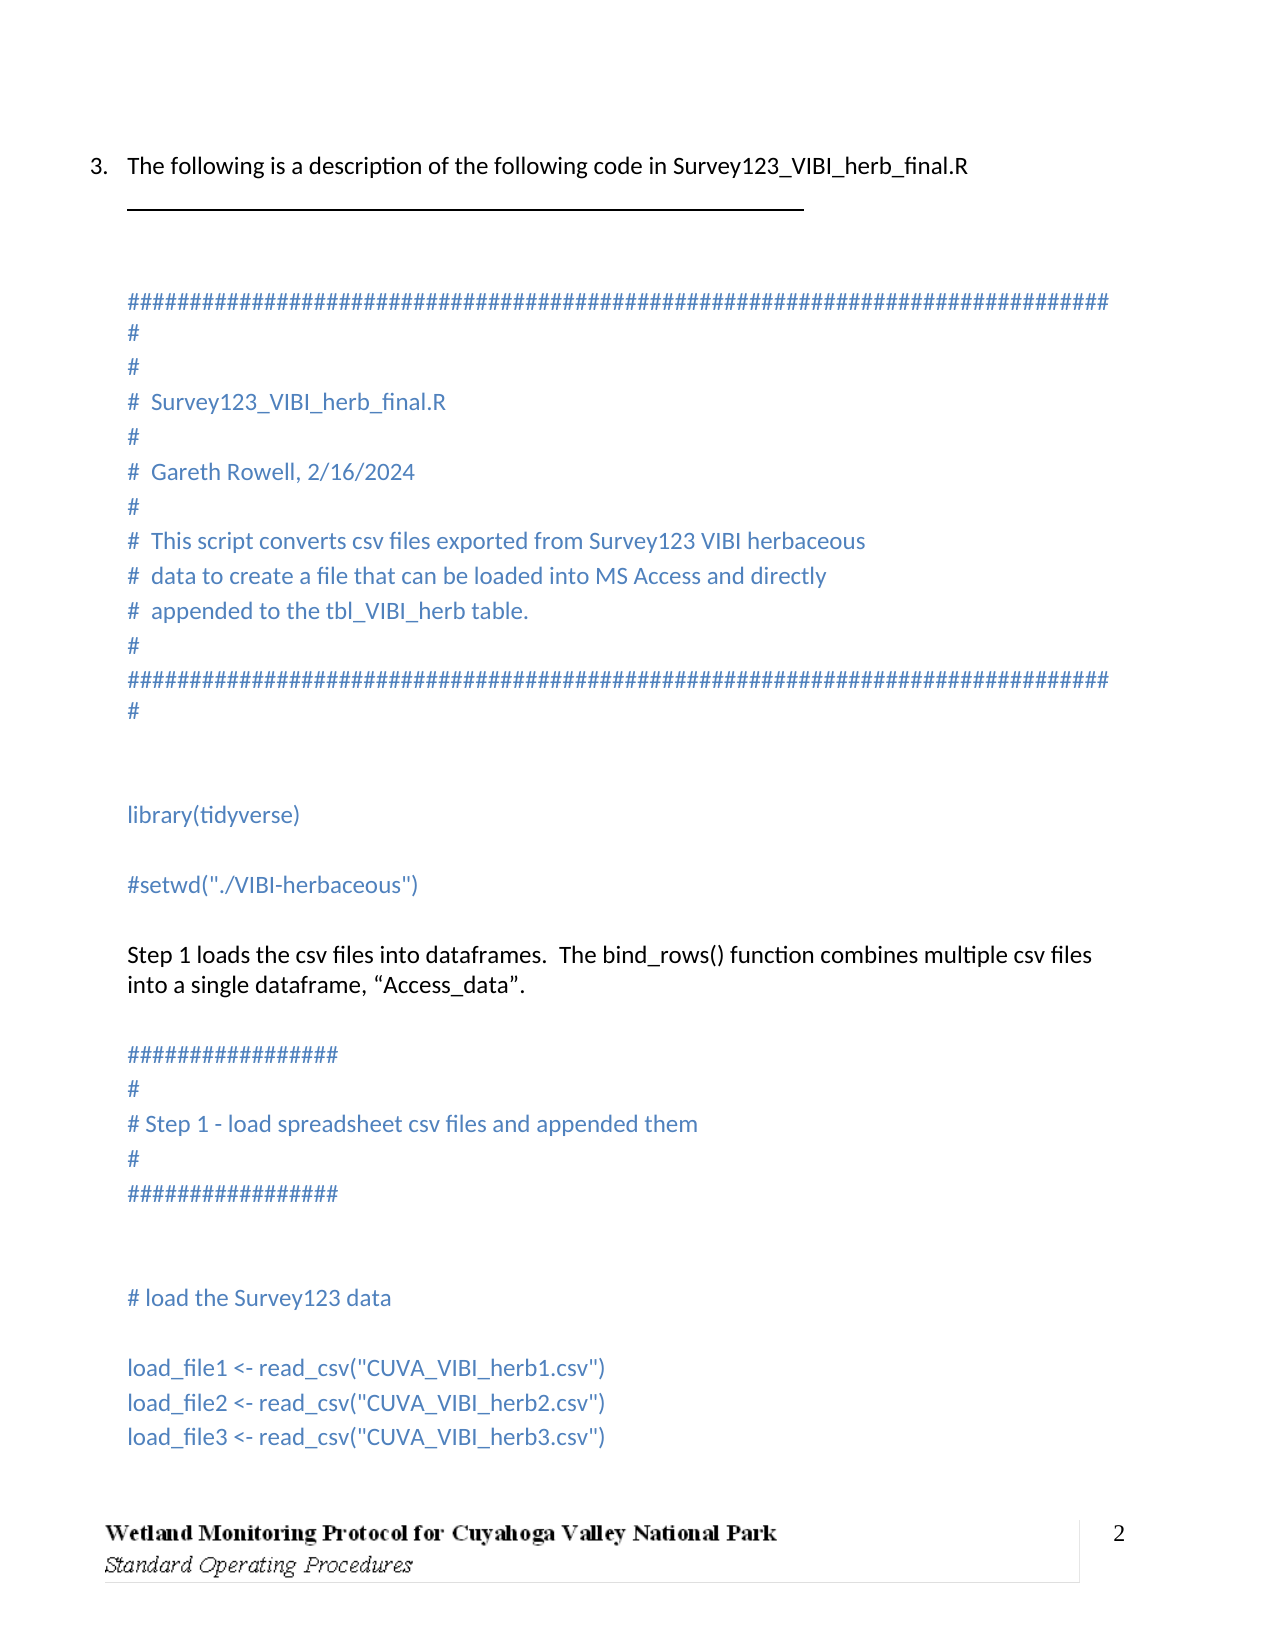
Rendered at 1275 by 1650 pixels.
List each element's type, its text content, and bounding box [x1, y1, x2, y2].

text ################################################################################ [127, 665, 1116, 726]
text Step 1 loads the csv files into dataframes. The bind_rows() function combines multiple csv files into a single dataframe, “Access_data”. [127, 939, 1116, 1000]
text load_file2 <- read_csv("CUVA_VIBI_herb2.csv") [127, 1387, 1116, 1417]
text # appended to the tbl_VIBI_herb table. [127, 595, 1116, 626]
text # [127, 491, 1116, 521]
text library(tidyverse) [127, 799, 1116, 830]
text # Gareth Rowell, 2/16/2024 [127, 456, 1116, 486]
text load_file1 <- read_csv("CUVA_VIBI_herb1.csv") [127, 1352, 1116, 1382]
picture [105, 1520, 1080, 1584]
text # [127, 421, 1116, 452]
text # Survey123_VIBI_herb_final.R [127, 386, 1116, 417]
text # [127, 1143, 1116, 1174]
text # Step 1 - load spreadsheet csv files and appended them [127, 1108, 1116, 1139]
text #setwd("./VIBI-herbaceous") [127, 869, 1116, 900]
list The following is a description of the following code in Survey123_VIBI_herb_final.R [89, 150, 1116, 181]
text # load the Survey123 data [127, 1282, 1116, 1313]
text # [127, 630, 1116, 660]
text load_file3 <- read_csv("CUVA_VIBI_herb3.csv") [127, 1422, 1116, 1452]
text ################################################################################ [127, 286, 1116, 347]
text ################# [127, 1039, 1116, 1069]
text # This script converts csv files exported from Survey123 VIBI herbaceous [127, 526, 1116, 556]
text # [127, 352, 1116, 382]
text ################# [127, 1178, 1116, 1208]
text # data to create a file that can be loaded into MS Access and directly [127, 560, 1116, 591]
text # [127, 1074, 1116, 1104]
